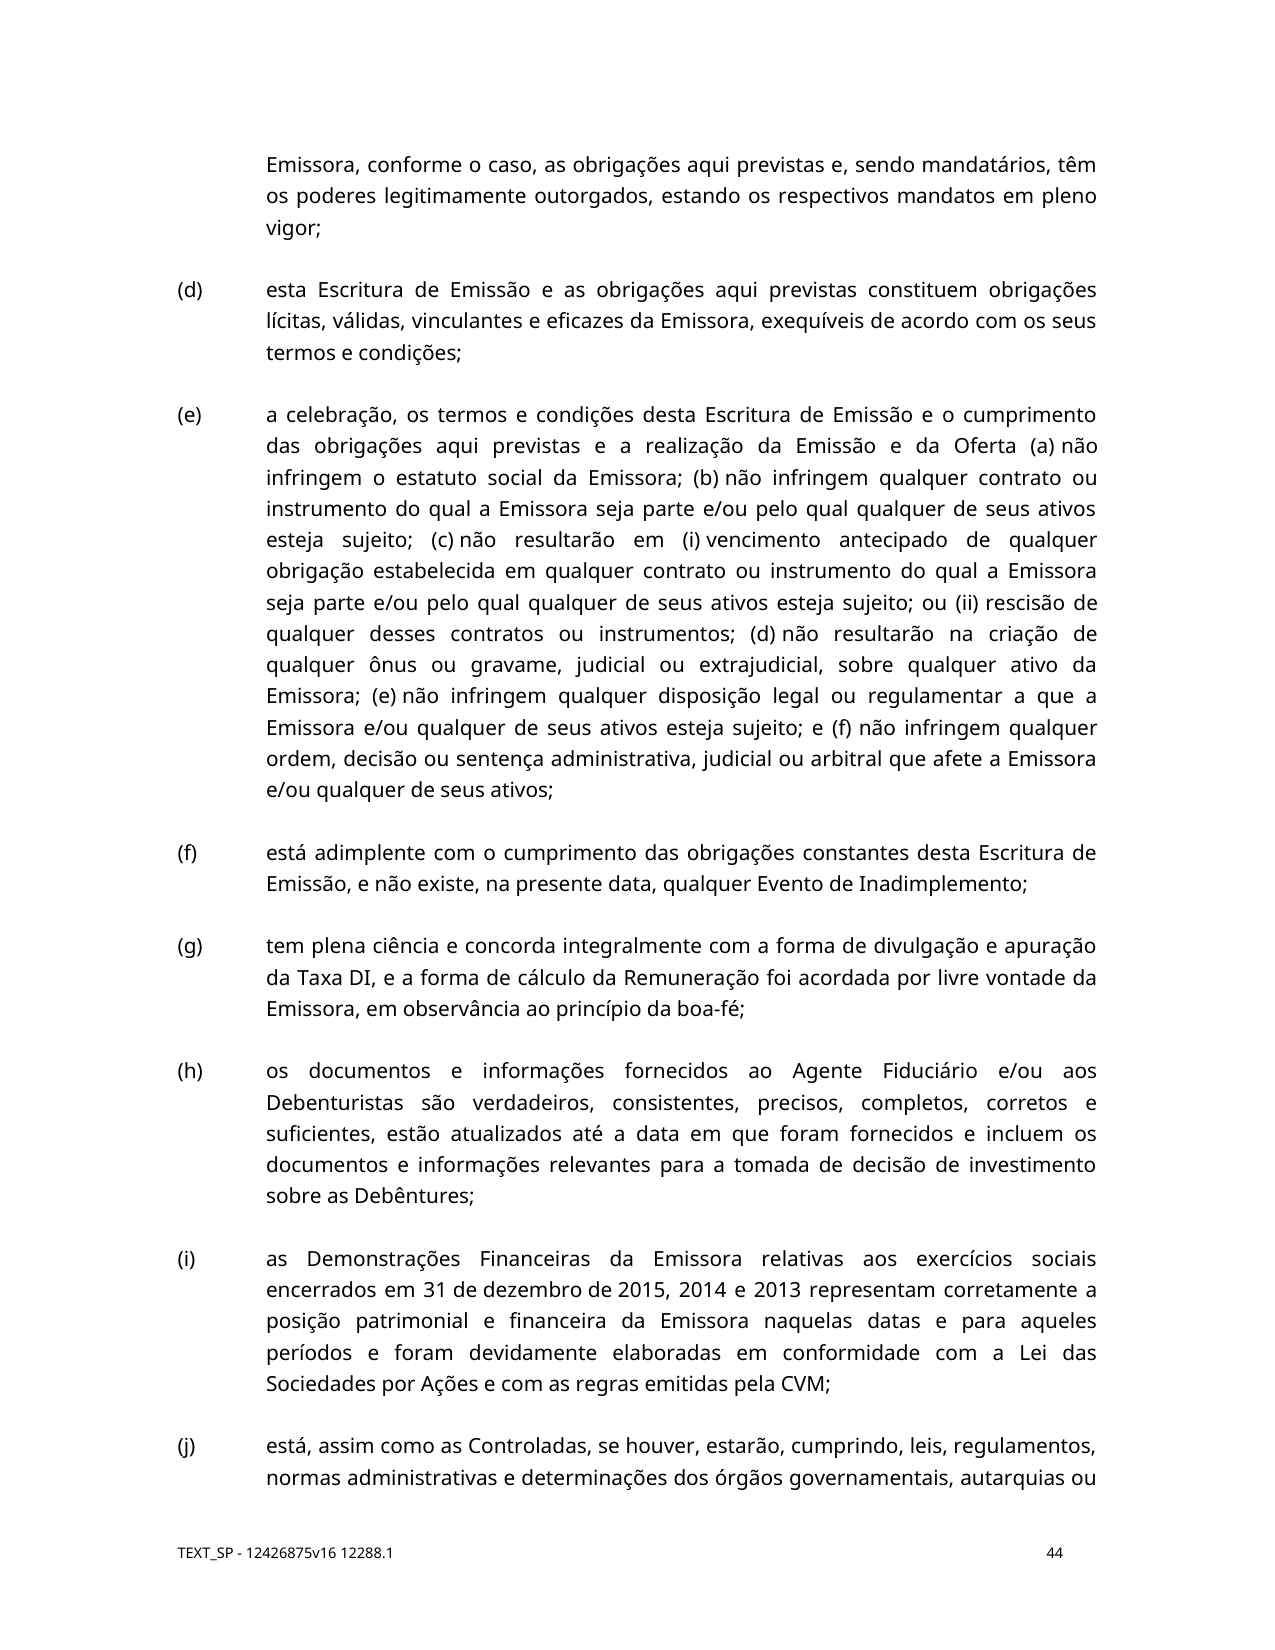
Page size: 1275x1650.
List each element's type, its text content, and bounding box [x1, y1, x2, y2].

list está adimplente com o cumprimento das obrigações constantes desta Escritura de Emissão, e não existe, na presente data, qualquer Evento de Inadimplemento; [177, 835, 1098, 898]
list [177, 148, 1098, 241]
list os documentos e informações fornecidos ao Agente Fiduciário e/ou aos Debenturistas são verdadeiros, consistentes, precisos, completos, corretos e suficientes, estão atualizados até a data em que foram fornecidos e incluem os documentos e informações relevantes para a tomada de decisão de investimento sobre as Debêntures; [177, 1054, 1098, 1210]
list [177, 1429, 1098, 1491]
list esta Escritura de Emissão e as obrigações aqui previstas constituem obrigações lícitas, válidas, vinculantes e eficazes da Emissora, exequíveis de acordo com os seus termos e condições; [177, 273, 1098, 366]
list a celebração, os termos e condições desta Escritura de Emissão e o cumprimento das obrigações aqui previstas e a realização da Emissão e da Oferta (a) não infringem o estatuto social da Emissora; (b) não infringem qualquer contrato ou instrumento do qual a Emissora seja parte e/ou pelo qual qualquer de seus ativos esteja sujeito; (c) não resultarão em (i) vencimento antecipado de qualquer obrigação estabelecida em qualquer contrato ou instrumento do qual a Emissora seja parte e/ou pelo qual qualquer de seus ativos esteja sujeito; ou (ii) rescisão de qualquer desses contratos ou instrumentos; (d) não resultarão na criação de qualquer ônus ou gravame, judicial ou extrajudicial, sobre qualquer ativo da Emissora; (e) não infringem qualquer disposição legal ou regulamentar a que a Emissora e/ou qualquer de seus ativos esteja sujeito; e (f) não infringem qualquer ordem, decisão ou sentença administrativa, judicial ou arbitral que afete a Emissora e/ou qualquer de seus ativos; [177, 398, 1098, 804]
list as Demonstrações Financeiras da Emissora relativas aos exercícios sociais encerrados em 31 de dezembro de 2015, 2014 e 2013 representam corretamente a posição patrimonial e financeira da Emissora naquelas datas e para aqueles períodos e foram devidamente elaboradas em conformidade com a Lei das Sociedades por Ações e com as regras emitidas pela CVM; [177, 1241, 1098, 1398]
list tem plena ciência e concorda integralmente com a forma de divulgação e apuração da Taxa DI, e a forma de cálculo da Remuneração foi acordada por livre vontade da Emissora, em observância ao princípio da boa-fé; [177, 929, 1098, 1023]
